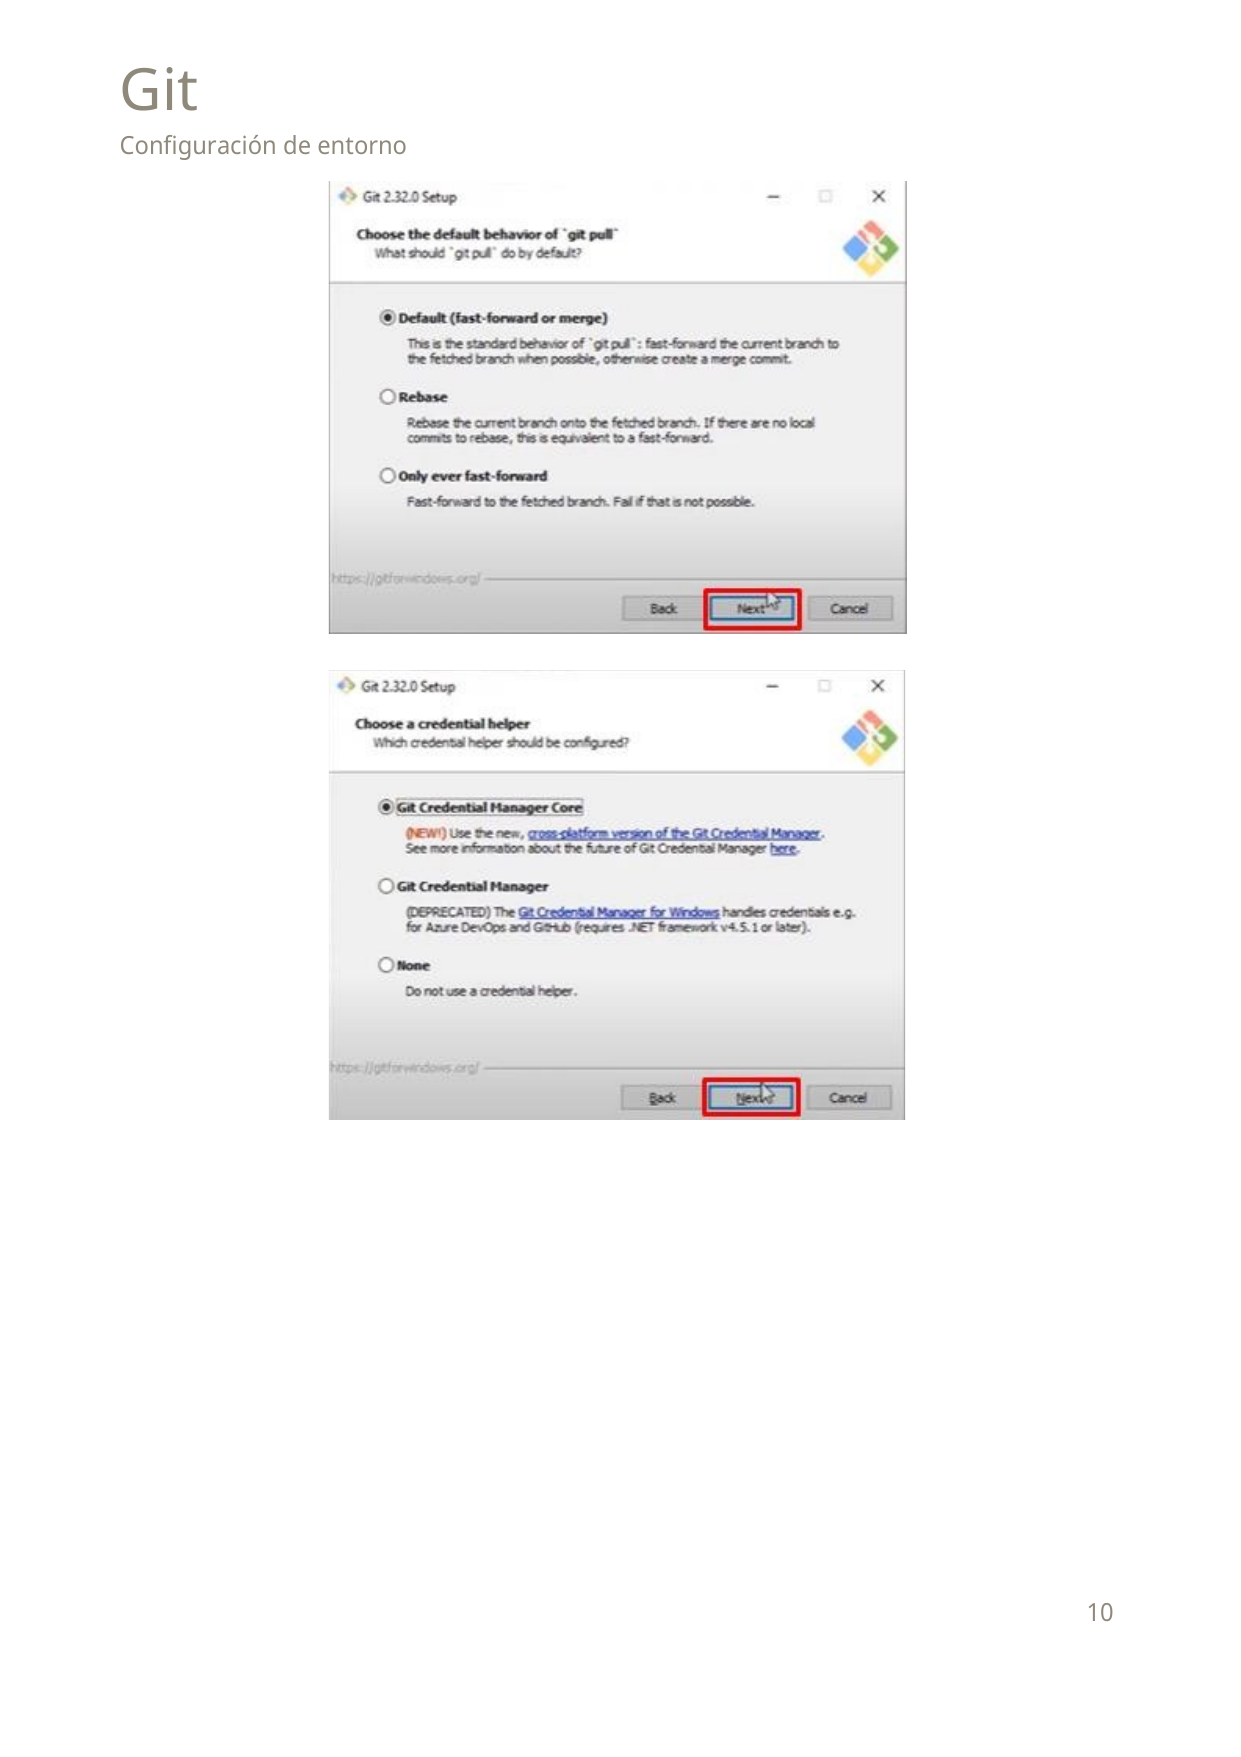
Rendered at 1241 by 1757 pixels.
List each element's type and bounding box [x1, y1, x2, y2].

picture [328, 181, 907, 634]
picture [328, 670, 906, 1120]
